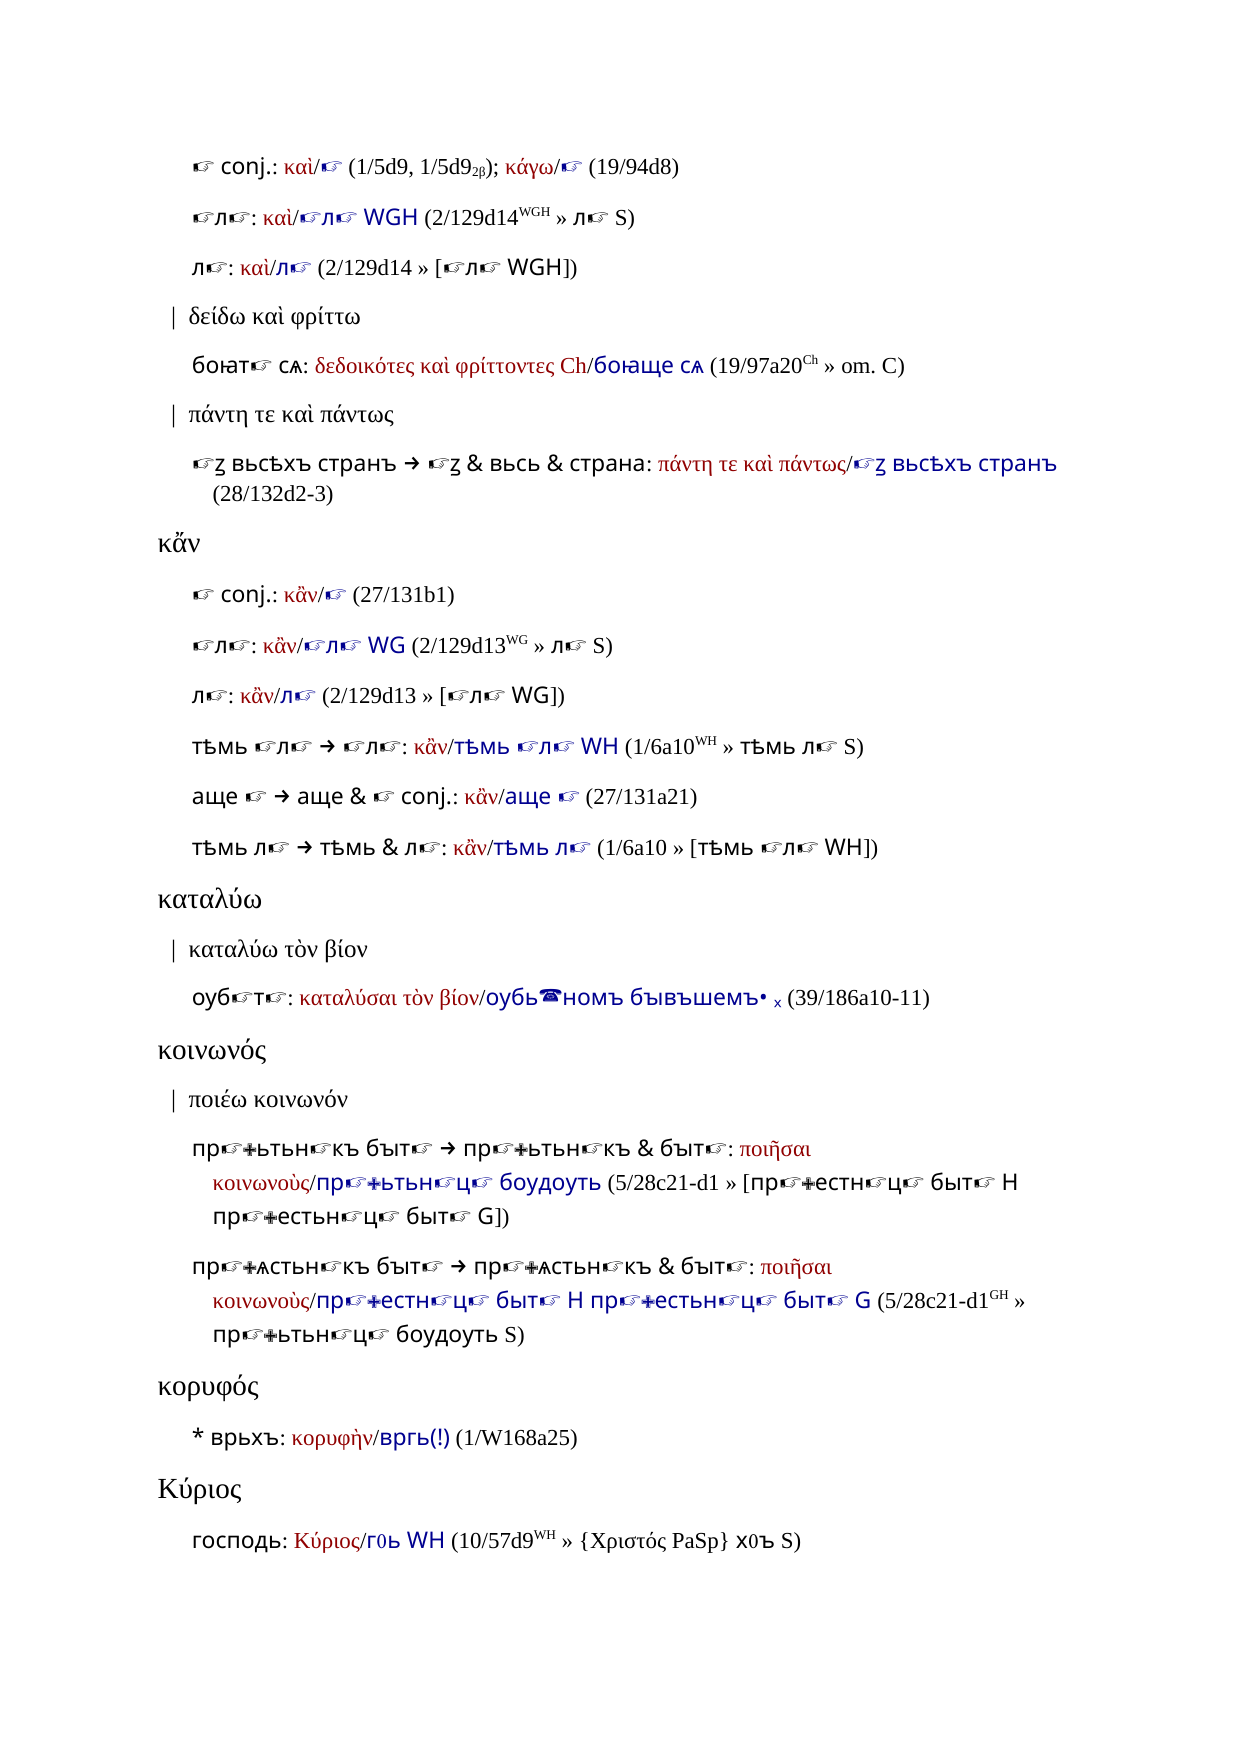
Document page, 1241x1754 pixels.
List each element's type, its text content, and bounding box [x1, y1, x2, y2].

text καταλύω [150, 881, 1090, 914]
text κορυφός [150, 1368, 1090, 1402]
text прьтьнкъ бꙑт → прьтьнкъ & бꙑт: ποιῆσαι κοινωνοὺς/прьтьнц боудоуть (5/28c21-d1 » [престнц быт H престьнц быт G]) [192, 1132, 1090, 1231]
text Κύριος [150, 1471, 1090, 1505]
text | πάντη τε καὶ πάντως [150, 399, 1090, 428]
text тѣмь л → тѣмь & л: κἂν/тѣмь л (1/6a10 » [тѣмь л WH]) [192, 830, 1090, 862]
text л: κἂν/л (2/129d13 » [л WG]) [192, 679, 1090, 710]
text ѹбт: καταλύσαι τὸν βίον/оубьномъ бꙑвъшемъ• ₓ (39/186a10-11) [192, 981, 1090, 1013]
text прѧстьнкъ бꙑт → прѧстьнкъ & бꙑт: ποιῆσαι κοινωνοὺς/престнц быт H престьнц быт G (5/28c21-d1GH » прьтьнц боудоуть S) [192, 1250, 1090, 1349]
text л: κἂν/л WG (2/129d13WG » л S) [192, 629, 1090, 660]
text | ποιέω κοινωνόν [150, 1084, 1090, 1113]
text тѣмь л → л: κἂν/тѣмь л WH (1/6a10WH » тѣмь л S) [192, 729, 1090, 761]
text аще  → аще &  conj.: κἂν/аще  (27/131a21) [192, 780, 1090, 811]
text л: καὶ/л (2/129d14 » [л WGH]) [192, 251, 1090, 282]
text * врьхъ: κορυφὴν/вргь(!) (1/W168a25) [192, 1421, 1090, 1452]
text κἄν [150, 526, 1090, 559]
text  conj.: καὶ/ (1/5d9, 1/5d92β); κάγω/ (19/94d8) [192, 150, 1090, 181]
text л: καὶ/л WGH (2/129d14WGH » л S) [192, 200, 1090, 232]
text господь: Κύριος/гь WH (10/57d9WH » {Χριστός PaSp} хъ S) [192, 1524, 1090, 1555]
text боꙗт сѧ: δεδοικότες καὶ φρίττοντες Ch/боꙗще сѧ (19/97a20Ch » om. C) [192, 349, 1090, 380]
text ꙁ вьсѣхъ странъ → ꙁ & вьсь & страна: πάντη τε καὶ πάντως/ꙁ вьсѣхъ странъ (28/132d2-3) [192, 447, 1090, 507]
text | καταλύω τὸν βίον [150, 934, 1090, 962]
text  conj.: κἂν/ (27/131b1) [192, 578, 1090, 609]
text κοινωνός [150, 1032, 1090, 1065]
text | δείδω καὶ φρίττω [150, 301, 1090, 330]
